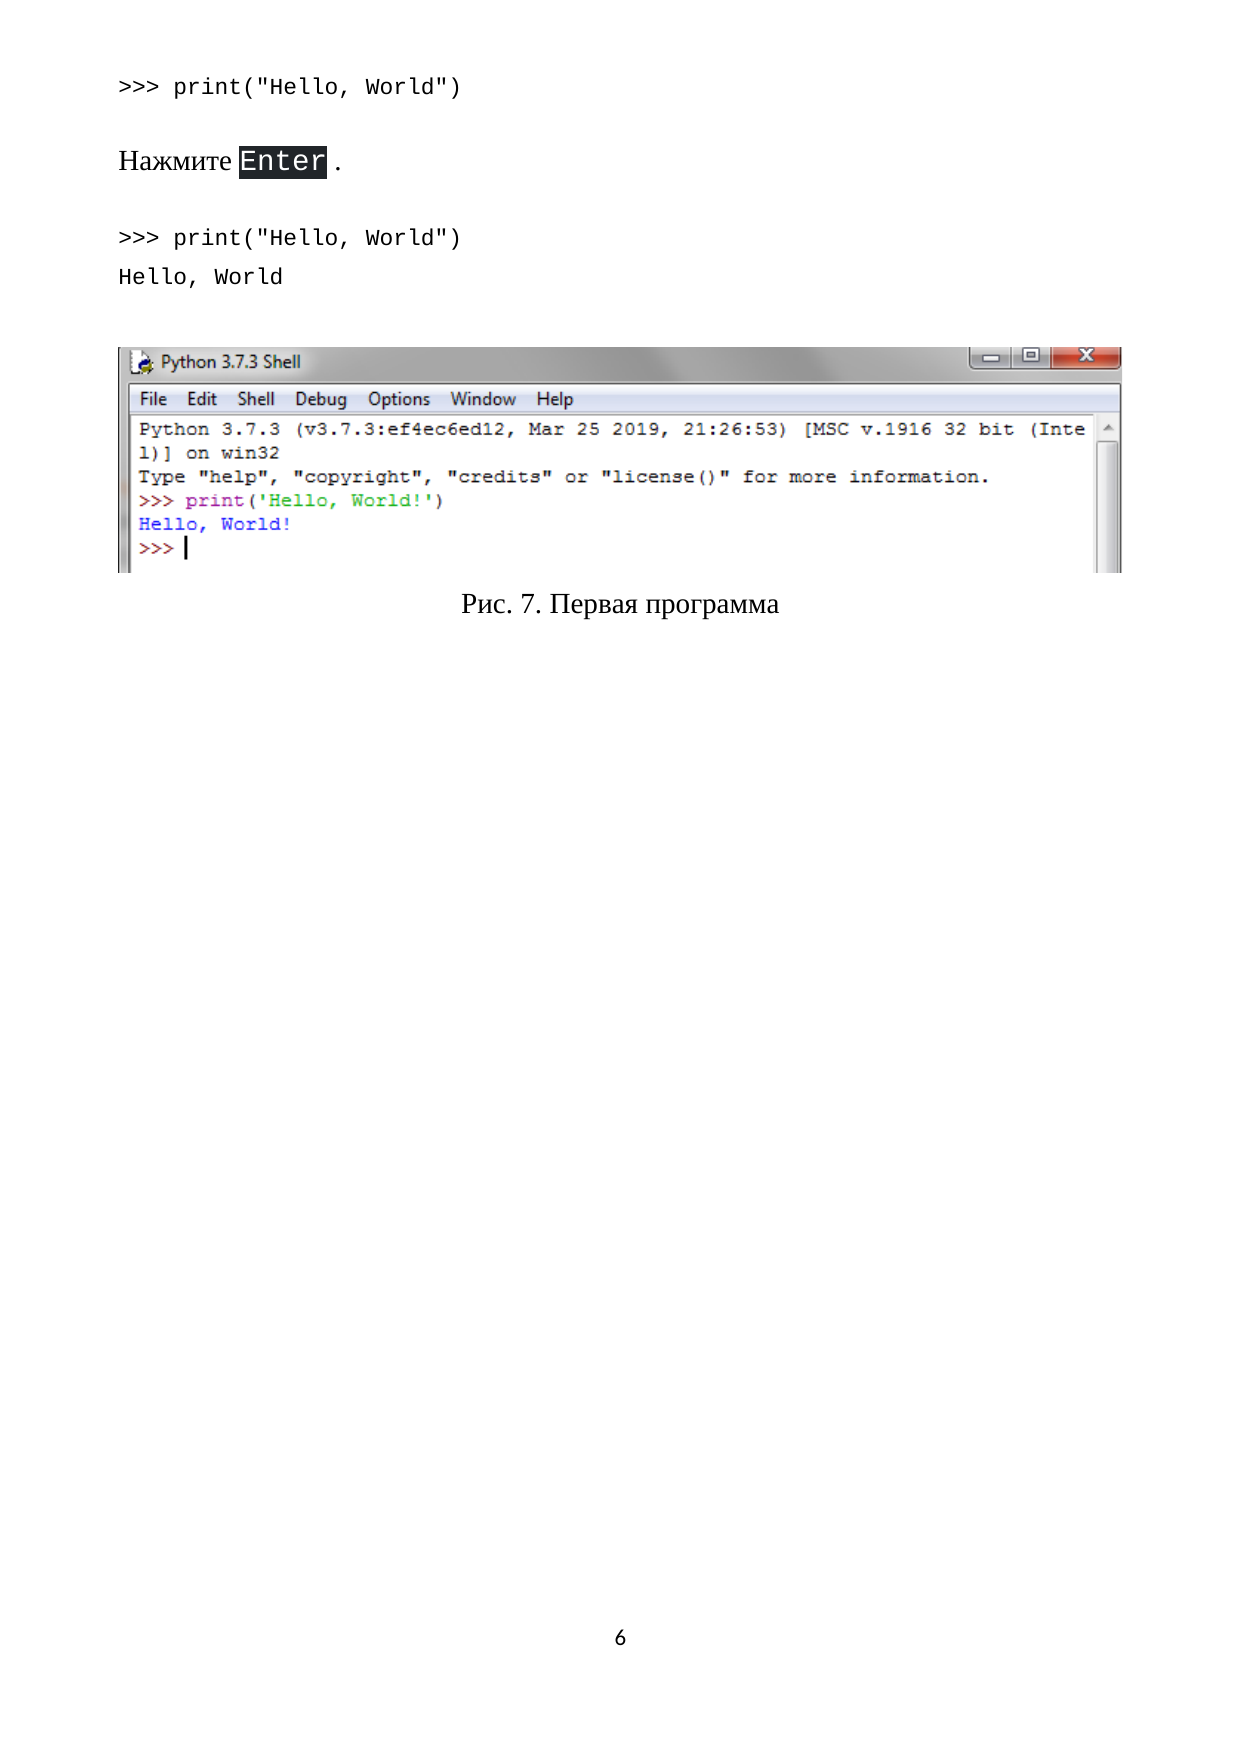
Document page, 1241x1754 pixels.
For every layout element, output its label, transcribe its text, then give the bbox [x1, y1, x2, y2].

text >>> print("Hello, World") [118, 75, 1122, 101]
picture [118, 347, 1123, 573]
text >>> print("Hello, World") [118, 226, 1122, 252]
text Hello, World [118, 265, 1122, 291]
text Рис. 7. Первая программа [118, 587, 1122, 620]
text Нажмите Enter . [118, 143, 1122, 179]
